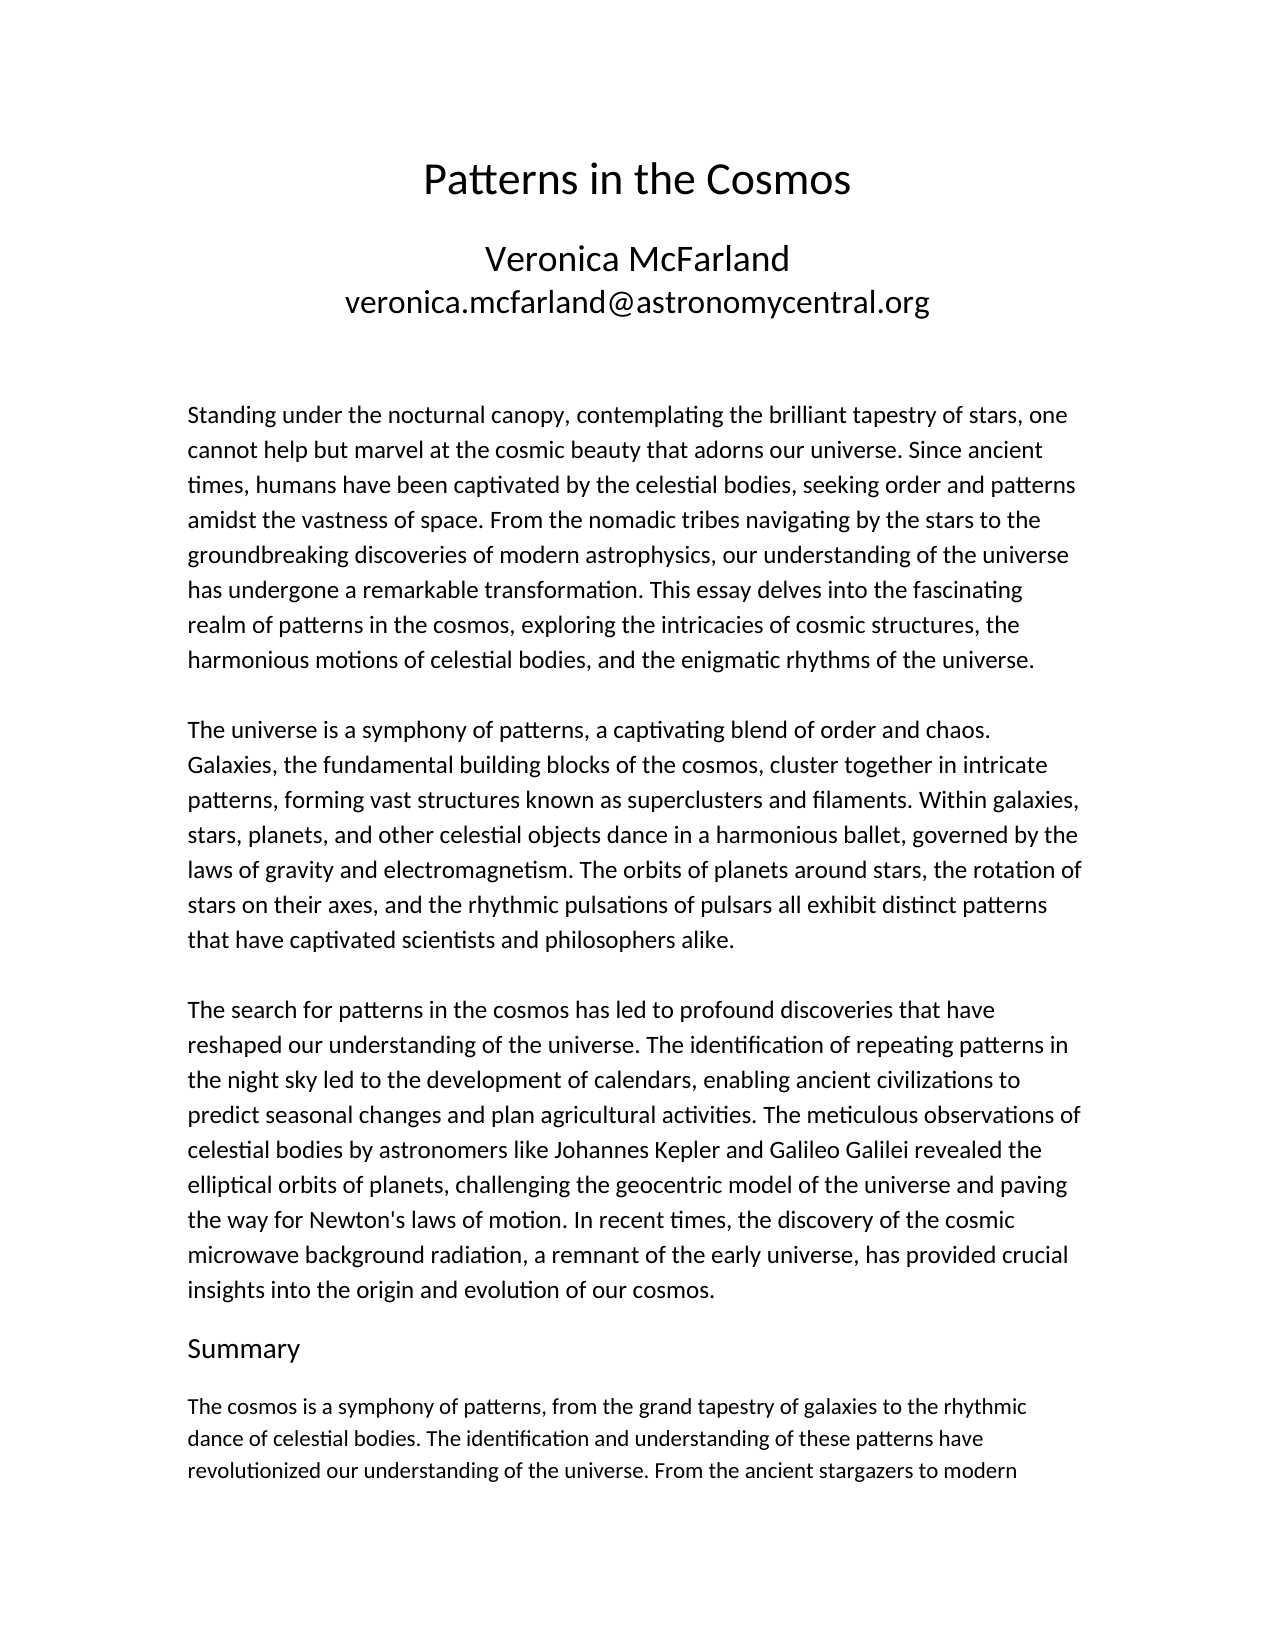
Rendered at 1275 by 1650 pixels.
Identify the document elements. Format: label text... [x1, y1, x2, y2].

text Summary [187, 1330, 1087, 1366]
text Patterns in the Cosmos [187, 150, 1087, 206]
text Standing under the nocturnal canopy, contemplating the brilliant tapestry of stars, one cannot help but marvel at the cosmic beauty that adorns our universe. Since ancient times, humans have been captivated by the celestial bodies, seeking order and patterns amidst the vastness of space. From the nomadic tribes navigating by the stars to the groundbreaking discoveries of modern astrophysics, our understanding of the universe has undergone a remarkable transformation. This essay delves into the fascinating realm of patterns in the cosmos, exploring the intricacies of cosmic structures, the harmonious motions of celestial bodies, and the enigmatic rhythms of the universe. The universe is a symphony of patterns, a captivating blend of order and chaos. Galaxies, the fundamental building blocks of the cosmos, cluster together in intricate patterns, forming vast structures known as superclusters and filaments. Within galaxies, stars, planets, and other celestial objects dance in a harmonious ballet, governed by the laws of gravity and electromagnetism. The orbits of planets around stars, the rotation of stars on their axes, and the rhythmic pulsations of pulsars all exhibit distinct patterns that have captivated scientists and philosophers alike. The search for patterns in the cosmos has led to profound discoveries that have reshaped our understanding of the universe. The identification of repeating patterns in the night sky led to the development of calendars, enabling ancient civilizations to predict seasonal changes and plan agricultural activities. The meticulous observations of celestial bodies by astronomers like Johannes Kepler and Galileo Galilei revealed the elliptical orbits of planets, challenging the geocentric model of the universe and paving the way for Newton's laws of motion. In recent times, the discovery of the cosmic microwave background radiation, a remnant of the early universe, has provided crucial insights into the origin and evolution of our cosmos. [187, 399, 1087, 1305]
text veronica.mcfarland@astronomycentral.org [187, 281, 1087, 322]
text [187, 1392, 1087, 1484]
text Veronica McFarland [187, 235, 1087, 281]
